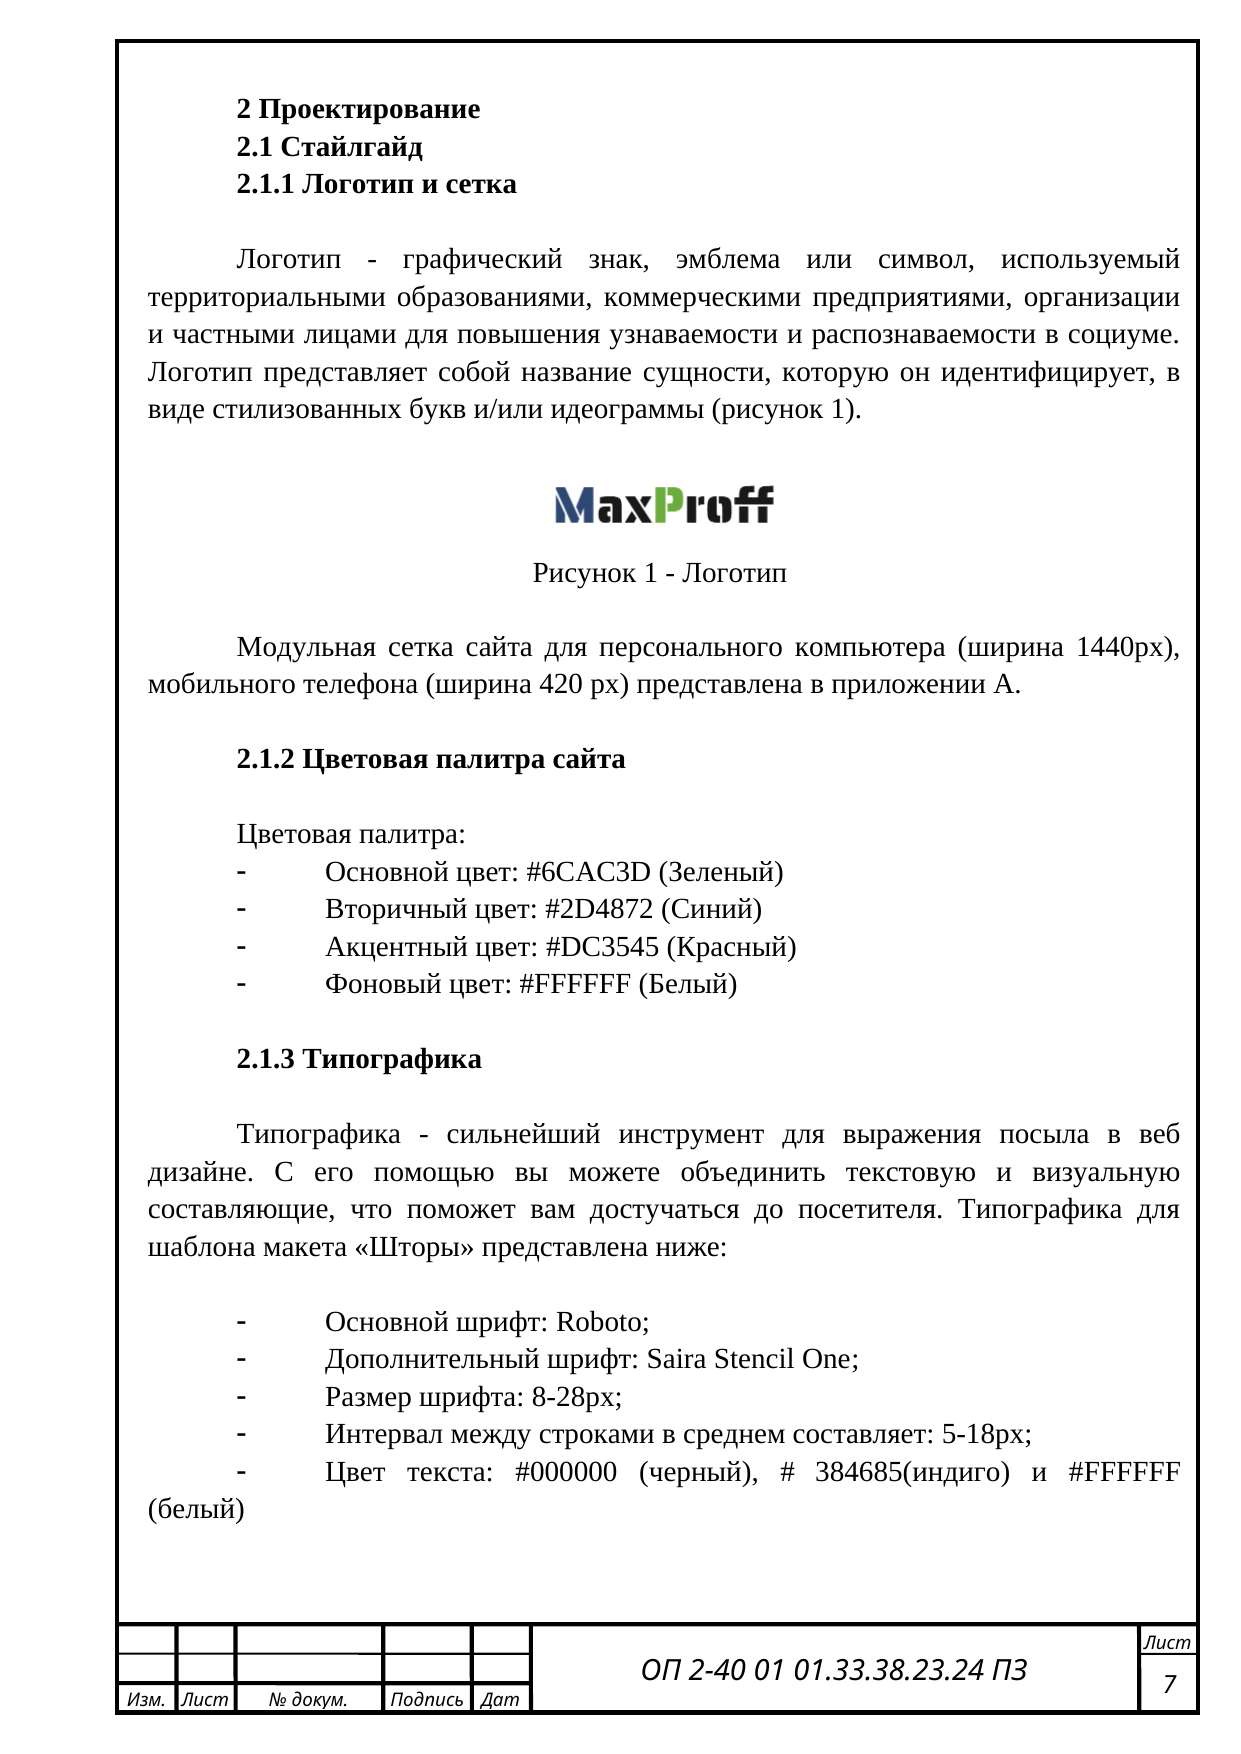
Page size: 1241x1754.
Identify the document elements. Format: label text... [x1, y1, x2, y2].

list Цвет текста: #000000 (черный), # 384685(индиго) и #FFFFFF (белый) [148, 1451, 1181, 1526]
text Цветовая палитра: [148, 814, 1181, 851]
list Вторичный цвет: #2D4872 (Синий) [148, 889, 1181, 926]
list Фоновый цвет: #FFFFFF (Белый) [148, 964, 1181, 1001]
list Размер шрифта: 8-28px; [148, 1376, 1181, 1414]
text Типографика - сильнейший инструмент для выражения посыла в веб дизайне. С его помощью вы можете объединить текстовую и визуальную составляющие, что поможет вам достучаться до посетителя. Типографика для шаблона макета «Шторы» представлена ниже: [148, 1114, 1181, 1264]
text 2 Проектирование [236, 89, 1181, 126]
text 2.1.3 Типографика [236, 1039, 1181, 1076]
text Логотип - графический знак, эмблема или символ, используемый территориальными образованиями, коммерческими предприятиями, организации и частными лицами для повышения узнаваемости и распознаваемости в социуме. Логотип представляет собой название сущности, которую он идентифицирует, в виде стилизованных букв и/или идеограммы (рисунок 1). [148, 239, 1181, 426]
list Основной шрифт: Roboto; [148, 1301, 1181, 1339]
text Модульная сетка сайта для персонального компьютера (ширина 1440рх), мобильного телефона (ширина 420 рх) представлена в приложении А. [148, 626, 1181, 701]
text 2.1.1 Логотип и сетка [236, 164, 1181, 201]
picture [532, 471, 797, 543]
text 2.1 Стайлгайд [236, 126, 1181, 164]
list Дополнительный шрифт: Saira Stencil One; [148, 1339, 1181, 1376]
text 2.1.2 Цветовая палитра сайта [236, 739, 1181, 776]
list Основной цвет: #6CAC3D (Зеленый) [148, 851, 1181, 889]
list Интервал между строками в среднем составляет: 5-18px; [148, 1414, 1181, 1451]
list Акцентный цвет: #DC3545 (Красный) [148, 926, 1181, 964]
